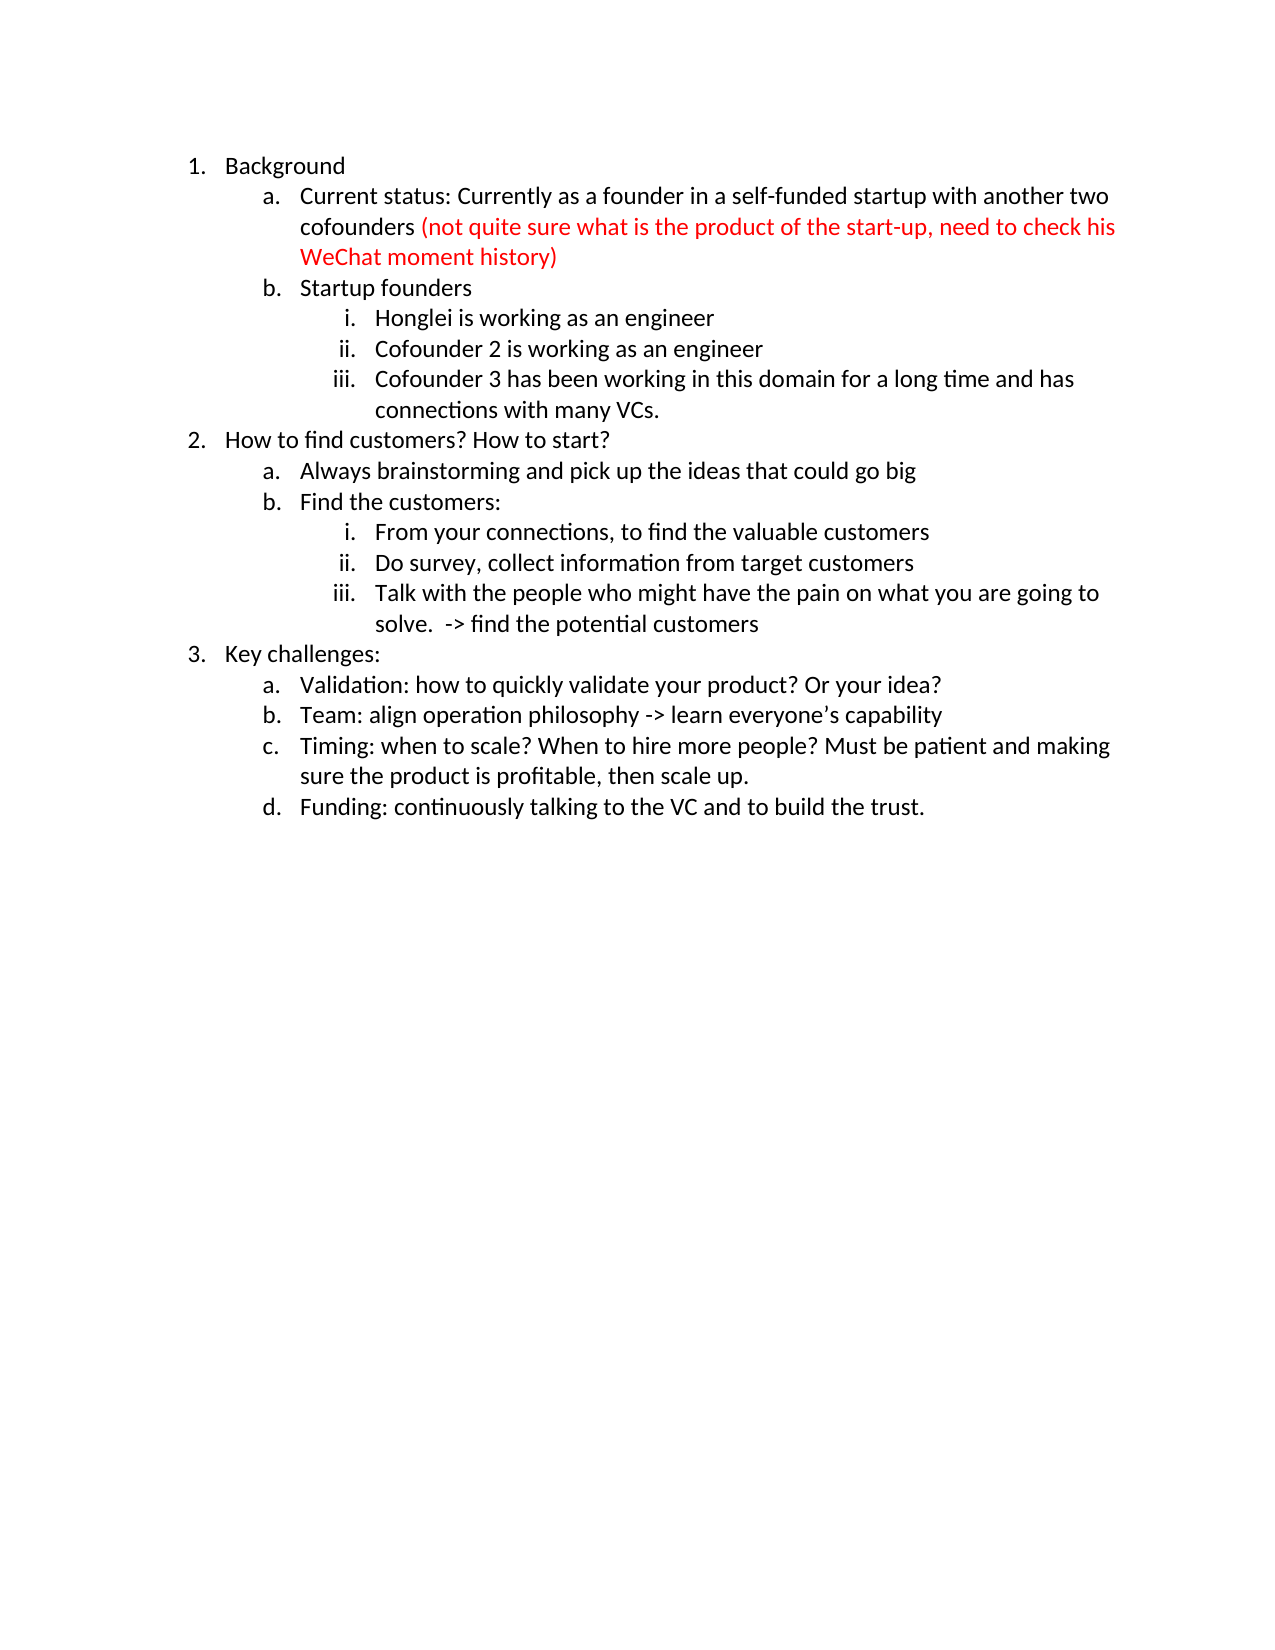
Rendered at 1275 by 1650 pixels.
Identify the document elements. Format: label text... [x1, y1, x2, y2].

list Background [187, 150, 1125, 181]
list Find the customers: [262, 486, 1125, 516]
list Do survey, collect information from target customers [356, 547, 1125, 577]
list Validation: how to quickly validate your product? Or your idea? [262, 669, 1125, 699]
list Cofounder 3 has been working in this domain for a long time and has connections with many VCs. [356, 364, 1125, 425]
list Cofounder 2 is working as an engineer [356, 333, 1125, 364]
list Key challenges: [187, 638, 1125, 669]
list Timing: when to scale? When to hire more people? Must be patient and making sure the product is profitable, then scale up. [262, 730, 1125, 791]
list Talk with the people who might have the pain on what you are going to solve. -> find the potential customers [356, 577, 1125, 638]
list Funding: continuously talking to the VC and to build the trust. [262, 791, 1125, 821]
list Team: align operation philosophy -> learn everyone’s capability [262, 699, 1125, 730]
list Startup founders [262, 272, 1125, 303]
list From your connections, to find the valuable customers [356, 516, 1125, 547]
list Honglei is working as an engineer [356, 303, 1125, 333]
list Always brainstorming and pick up the ideas that could go big [262, 455, 1125, 486]
list Current status: Currently as a founder in a self-funded startup with another two cofounders (not quite sure what is the product of the start-up, need to check his WeChat moment history) [262, 181, 1125, 272]
list How to find customers? How to start? [187, 425, 1125, 455]
